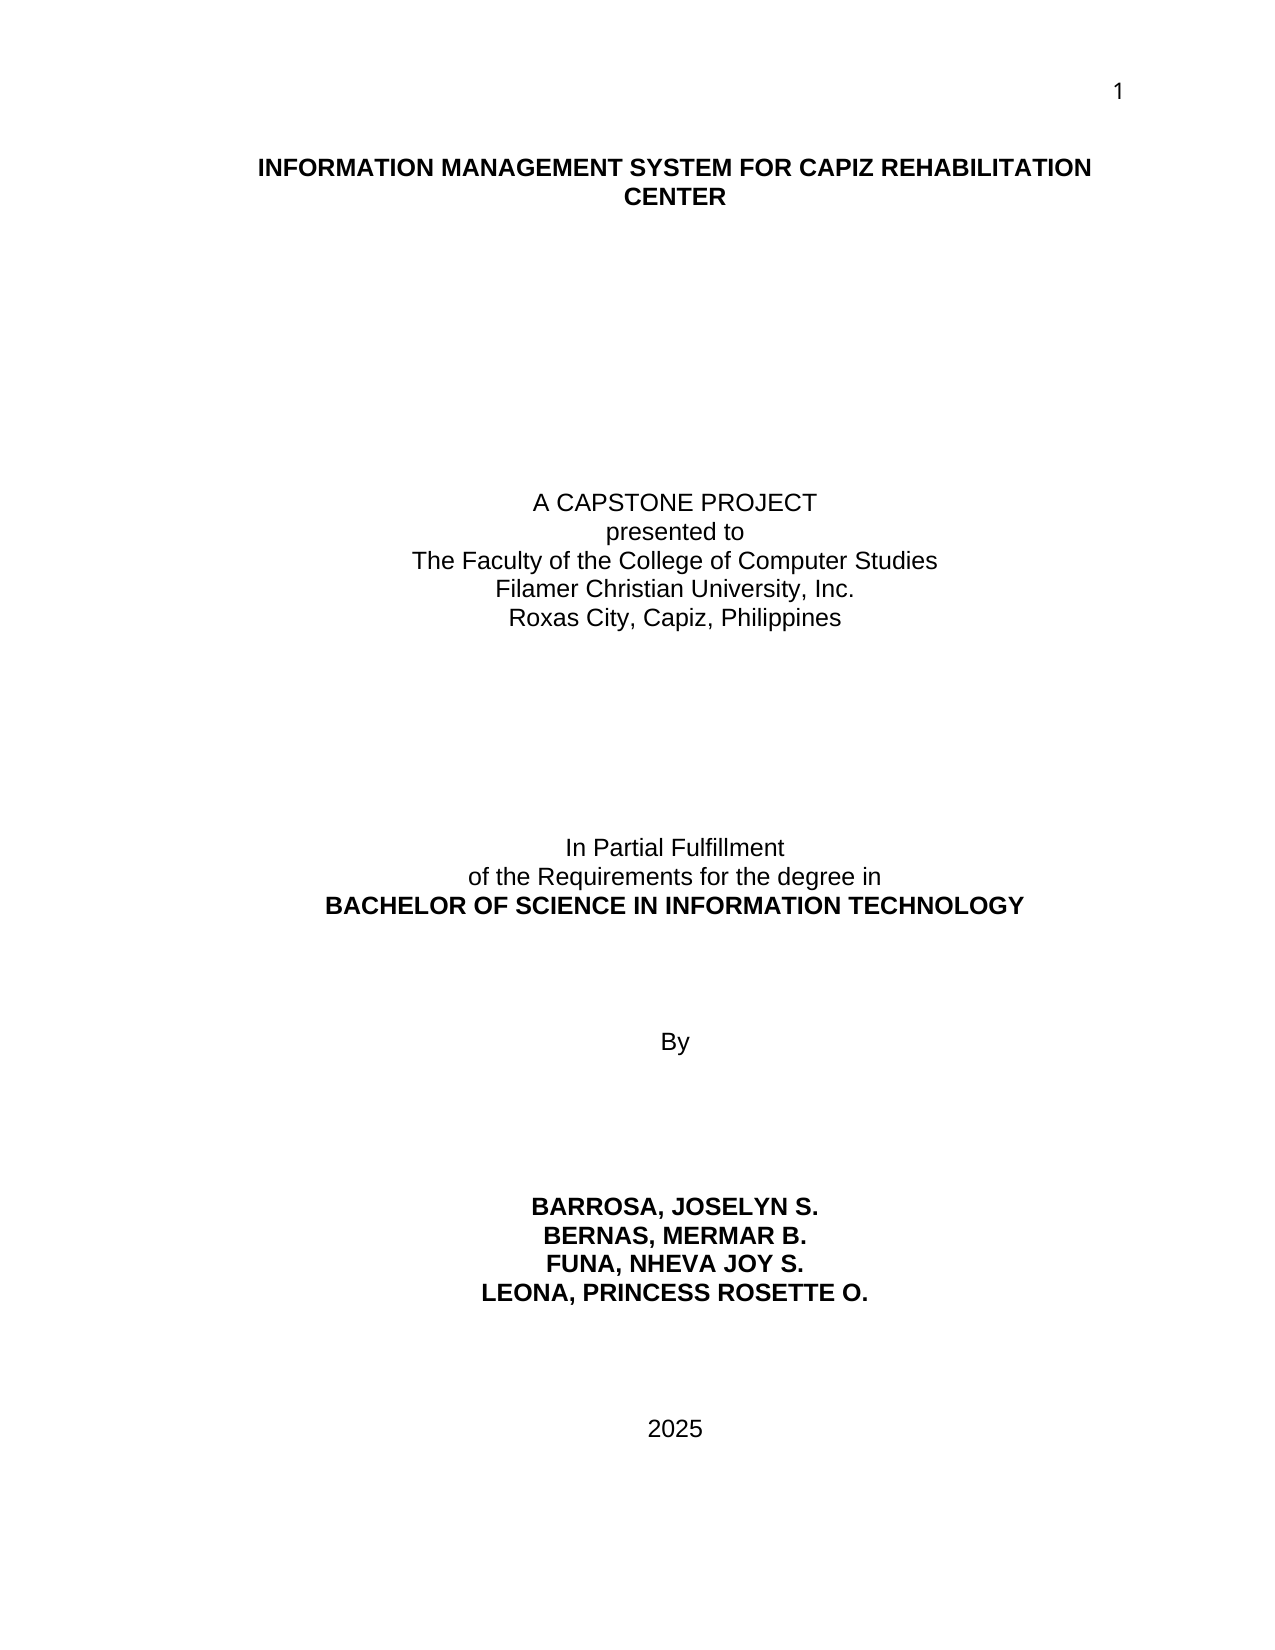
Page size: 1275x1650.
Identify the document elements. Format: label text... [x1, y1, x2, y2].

text BACHELOR OF SCIENCE IN INFORMATION TECHNOLOGY [225, 891, 1125, 919]
text In Partial Fulfillment [225, 833, 1125, 862]
text INFORMATION MANAGEMENT SYSTEM FOR CAPIZ REHABILITATION CENTER [225, 153, 1125, 211]
text 2025 [225, 1414, 1125, 1443]
text FUNA, NHEVA JOY S. [225, 1249, 1125, 1278]
text LEONA, PRINCESS ROSETTE O. [225, 1278, 1125, 1307]
text A CAPSTONE PROJECT [225, 488, 1125, 517]
text Filamer Christian University, Inc. [225, 574, 1125, 603]
text presented to [225, 517, 1125, 546]
text The Faculty of the College of Computer Studies [225, 546, 1125, 574]
text BERNAS, MERMAR B. [225, 1221, 1125, 1249]
text of the Requirements for the degree in [225, 862, 1125, 891]
text BARROSA, JOSELYN S. [225, 1192, 1125, 1221]
text Roxas City, Capiz, Philippines [225, 603, 1125, 632]
text By [225, 1027, 1125, 1056]
